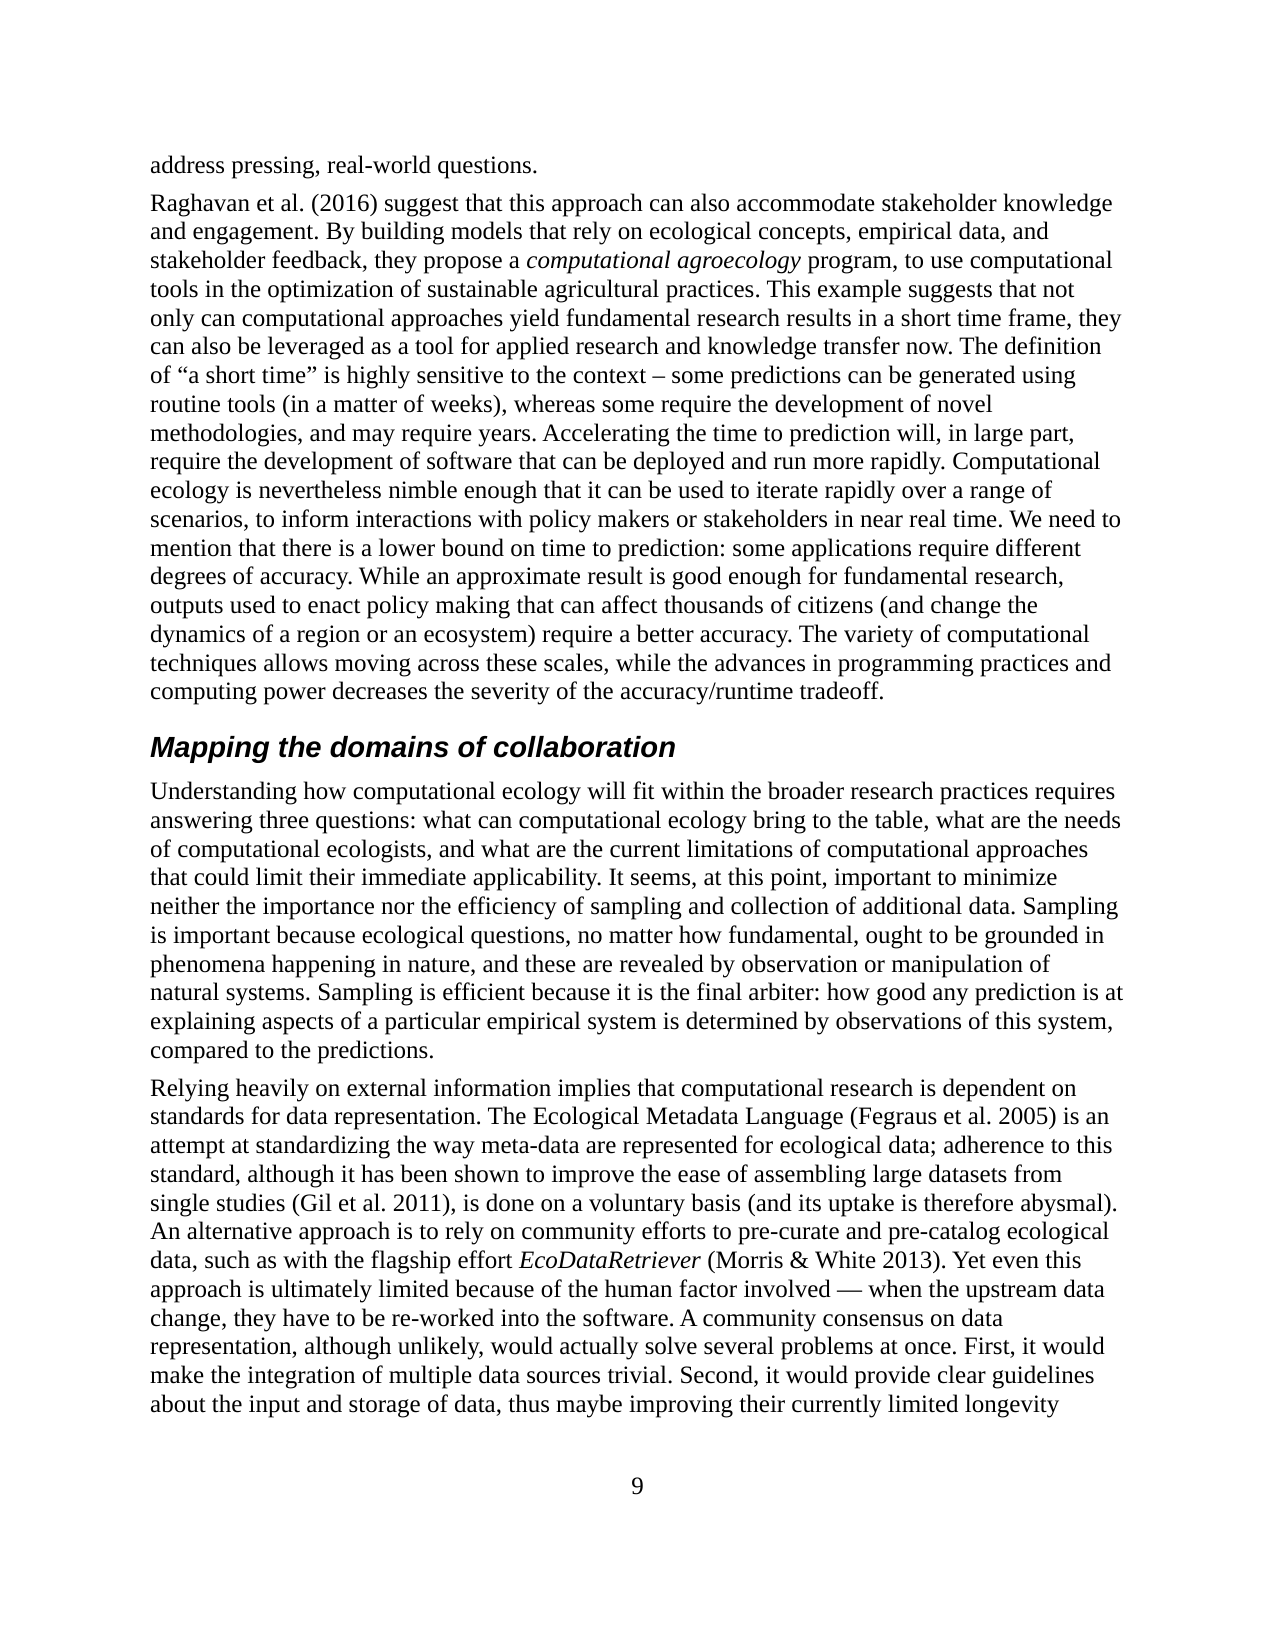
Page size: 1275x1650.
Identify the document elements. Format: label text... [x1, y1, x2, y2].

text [150, 1073, 1125, 1418]
text Raghavan et al. (2016) suggest that this approach can also accommodate stakeholder knowledge and engagement. By building models that rely on ecological concepts, empirical data, and stakeholder feedback, they propose a computational agroecology program, to use computational tools in the optimization of sustainable agricultural practices. This example suggests that not only can computational approaches yield fundamental research results in a short time frame, they can also be leveraged as a tool for applied research and knowledge transfer now. The definition of “a short time” is highly sensitive to the context – some predictions can be generated using routine tools (in a matter of weeks), whereas some require the development of novel methodologies, and may require years. Accelerating the time to prediction will, in large part, require the development of software that can be deployed and run more rapidly. Computational ecology is nevertheless nimble enough that it can be used to iterate rapidly over a range of scenarios, to inform interactions with policy makers or stakeholders in near real time. We need to mention that there is a lower bound on time to prediction: some applications require different degrees of accuracy. While an approximate result is good enough for fundamental research, outputs used to enact policy making that can affect thousands of citizens (and change the dynamics of a region or an ecosystem) require a better accuracy. The variety of computational techniques allows moving across these scales, while the advances in programming practices and computing power decreases the severity of the accuracy/runtime tradeoff. [150, 188, 1125, 705]
subtitle Mapping the domains of collaboration [150, 730, 1125, 764]
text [150, 150, 1125, 179]
text Understanding how computational ecology will fit within the broader research practices requires answering three questions: what can computational ecology bring to the table, what are the needs of computational ecologists, and what are the current limitations of computational approaches that could limit their immediate applicability. It seems, at this point, important to minimize neither the importance nor the efficiency of sampling and collection of additional data. Sampling is important because ecological questions, no matter how fundamental, ought to be grounded in phenomena happening in nature, and these are revealed by observation or manipulation of natural systems. Sampling is efficient because it is the final arbiter: how good any prediction is at explaining aspects of a particular empirical system is determined by observations of this system, compared to the predictions. [150, 776, 1125, 1064]
